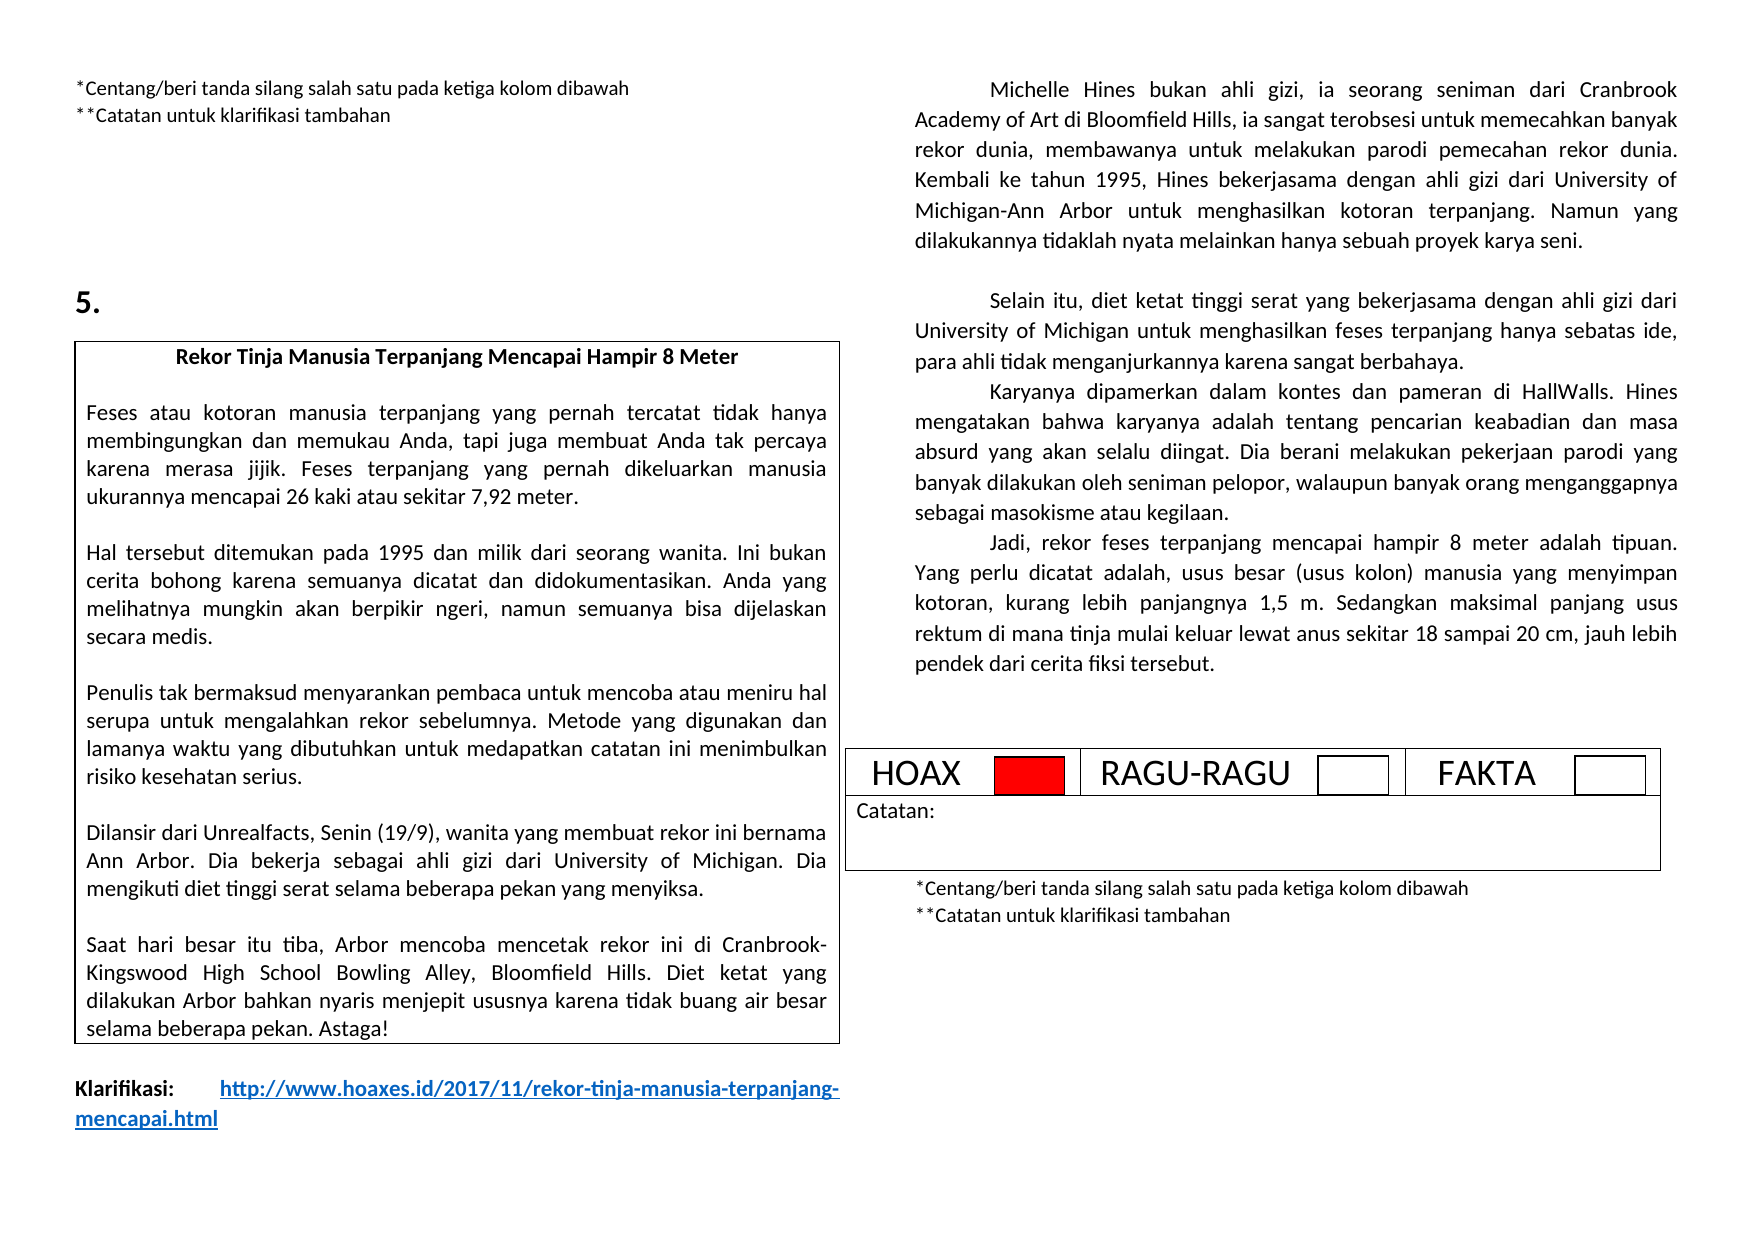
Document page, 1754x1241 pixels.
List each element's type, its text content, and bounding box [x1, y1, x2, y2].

text *Centang/beri tanda silang salah satu pada ketiga kolom dibawah [75, 75, 839, 100]
table_header FAKTA [1406, 749, 1660, 795]
table_header RAGU-RAGU [1081, 749, 1405, 795]
text Michelle Hines bukan ahli gizi, ia seorang seniman dari Cranbrook Academy of Art di Bloomfield Hills, ia sangat terobsesi untuk memecahkan banyak rekor dunia, membawanya untuk melakukan parodi pemecahan rekor dunia. Kembali ke tahun 1995, Hines bekerjasama dengan ahli gizi dari University of Michigan-Ann Arbor untuk menghasilkan kotoran terpanjang. Namun yang dilakukannya tidaklah nyata melainkan hanya sebuah proyek karya seni. [914, 75, 1679, 254]
table_header Rekor Tinja Manusia Terpanjang Mencapai Hampir 8 Meter Feses atau kotoran manusia terpanjang yang pernah tercatat tidak hanya membingungkan dan memukau Anda, tapi juga membuat Anda tak percaya karena merasa jijik. Feses terpanjang yang pernah dikeluarkan manusia ukurannya mencapai 26 kaki atau sekitar 7,92 meter. Hal tersebut ditemukan pada 1995 dan milik dari seorang wanita. Ini bukan cerita bohong karena semuanya dicatat dan didokumentasikan. Anda yang melihatnya mungkin akan berpikir ngeri, namun semuanya bisa dijelaskan secara medis. Penulis tak bermaksud menyarankan pembaca untuk mencoba atau meniru hal serupa untuk mengalahkan rekor sebelumnya. Metode yang digunakan dan lamanya waktu yang dibutuhkan untuk medapatkan catatan ini menimbulkan risiko kesehatan serius. Dilansir dari Unrealfacts, Senin (19/9), wanita yang membuat rekor ini bernama Ann Arbor. Dia bekerja sebagai ahli gizi dari University of Michigan. Dia mengikuti diet tinggi serat selama beberapa pekan yang menyiksa. Saat hari besar itu tiba, Arbor mencoba mencetak rekor ini di Cranbrook-Kingswood High School Bowling Alley, Bloomfield Hills. Diet ketat yang dilakukan Arbor bahkan nyaris menjepit ususnya karena tidak buang air besar selama beberapa pekan. Astaga! [76, 342, 839, 1043]
text *Centang/beri tanda silang salah satu pada ketiga kolom dibawah [914, 739, 1679, 901]
text **Catatan untuk klarifikasi tambahan [914, 903, 1679, 928]
text Klarifikasi: http://www.hoaxes.id/2017/11/rekor-tinja-manusia-terpanjang-mencapai.html [75, 1074, 839, 1132]
text **Catatan untuk klarifikasi tambahan [75, 102, 839, 128]
text Jadi, rekor feses terpanjang mencapai hampir 8 meter adalah tipuan. Yang perlu dicatat adalah, usus besar (usus kolon) manusia yang menyimpan kotoran, kurang lebih panjangnya 1,5 m. Sedangkan maksimal panjang usus rektum di mana tinja mulai keluar lewat anus sekitar 18 sampai 20 cm, jauh lebih pendek dari cerita fiksi tersebut. [914, 528, 1679, 677]
text Selain itu, diet ketat tinggi serat yang bekerjasama dengan ahli gizi dari University of Michigan untuk menghasilkan feses terpanjang hanya sebatas ide, para ahli tidak menganjurkannya karena sangat berbahaya. [914, 286, 1679, 375]
table_header HOAX [846, 749, 1080, 795]
text Karyanya dipamerkan dalam kontes dan pameran di HallWalls. Hines mengatakan bahwa karyanya adalah tentang pencarian keabadian dan masa absurd yang akan selalu diingat. Dia berani melakukan pekerjaan parodi yang banyak dilakukan oleh seniman pelopor, walaupun banyak orang menganggapnya sebagai masokisme atau kegilaan. [914, 377, 1679, 526]
table_cell Catatan: [846, 796, 1660, 870]
